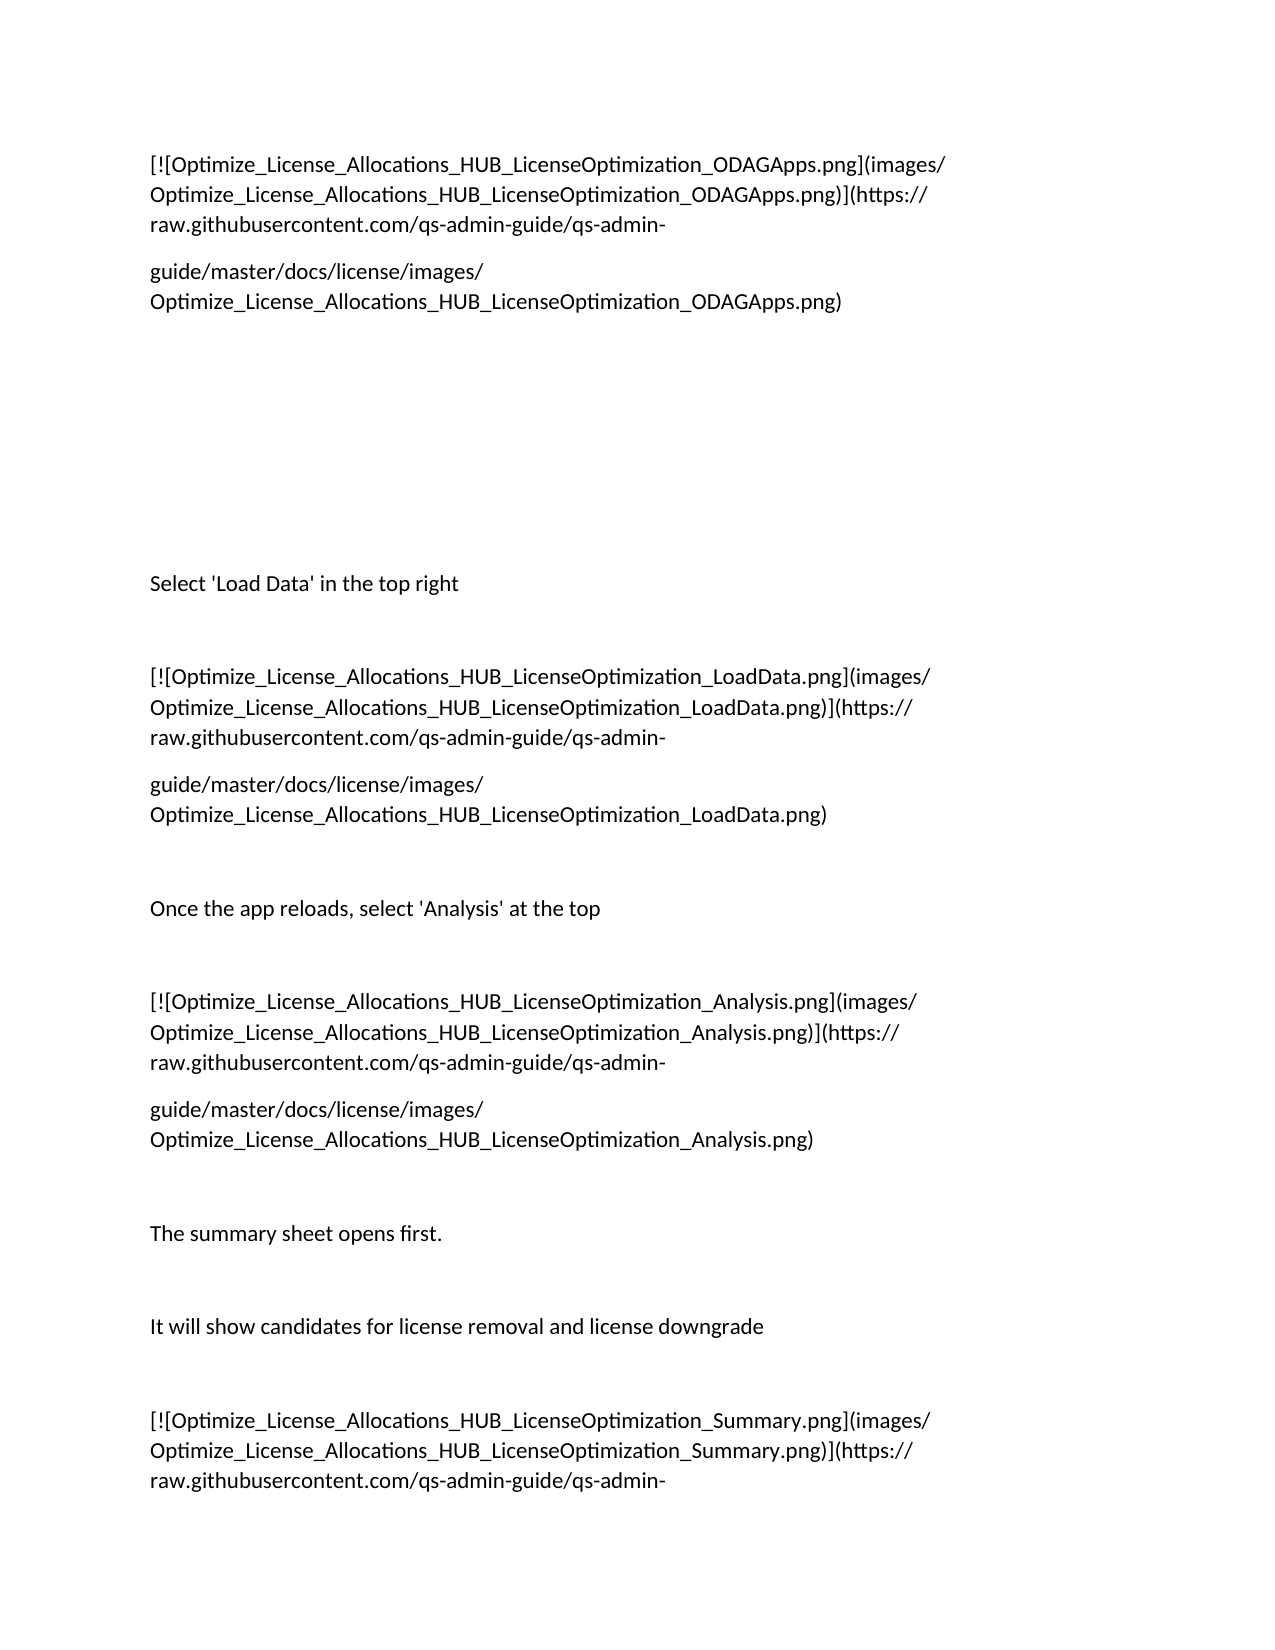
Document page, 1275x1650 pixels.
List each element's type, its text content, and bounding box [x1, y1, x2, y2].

text [![Optimize_License_Allocations_HUB_LicenseOptimization_LoadData.png](images/Optimize_License_Allocations_HUB_LicenseOptimization_LoadData.png)](https://raw.githubusercontent.com/qs-admin-guide/qs-admin- [150, 662, 1125, 751]
text Once the app reloads, select 'Analysis' at the top [150, 894, 1125, 922]
text [![Optimize_License_Allocations_HUB_LicenseOptimization_ODAGApps.png](images/Optimize_License_Allocations_HUB_LicenseOptimization_ODAGApps.png)](https://raw.githubusercontent.com/qs-admin-guide/qs-admin- [150, 150, 1125, 238]
text Select 'Load Data' in the top right [150, 569, 1125, 597]
text guide/master/docs/license/images/Optimize_License_Allocations_HUB_LicenseOptimization_Analysis.png) [150, 1095, 1125, 1153]
text [![Optimize_License_Allocations_HUB_LicenseOptimization_Summary.png](images/Optimize_License_Allocations_HUB_LicenseOptimization_Summary.png)](https://raw.githubusercontent.com/qs-admin-guide/qs-admin- [150, 1406, 1125, 1495]
text It will show candidates for license removal and license downgrade [150, 1312, 1125, 1341]
text [![Optimize_License_Allocations_HUB_LicenseOptimization_Analysis.png](images/Optimize_License_Allocations_HUB_LicenseOptimization_Analysis.png)](https://raw.githubusercontent.com/qs-admin-guide/qs-admin- [150, 987, 1125, 1076]
text guide/master/docs/license/images/Optimize_License_Allocations_HUB_LicenseOptimization_ODAGApps.png) [150, 257, 1125, 316]
text guide/master/docs/license/images/Optimize_License_Allocations_HUB_LicenseOptimization_LoadData.png) [150, 770, 1125, 828]
text The summary sheet opens first. [150, 1219, 1125, 1247]
